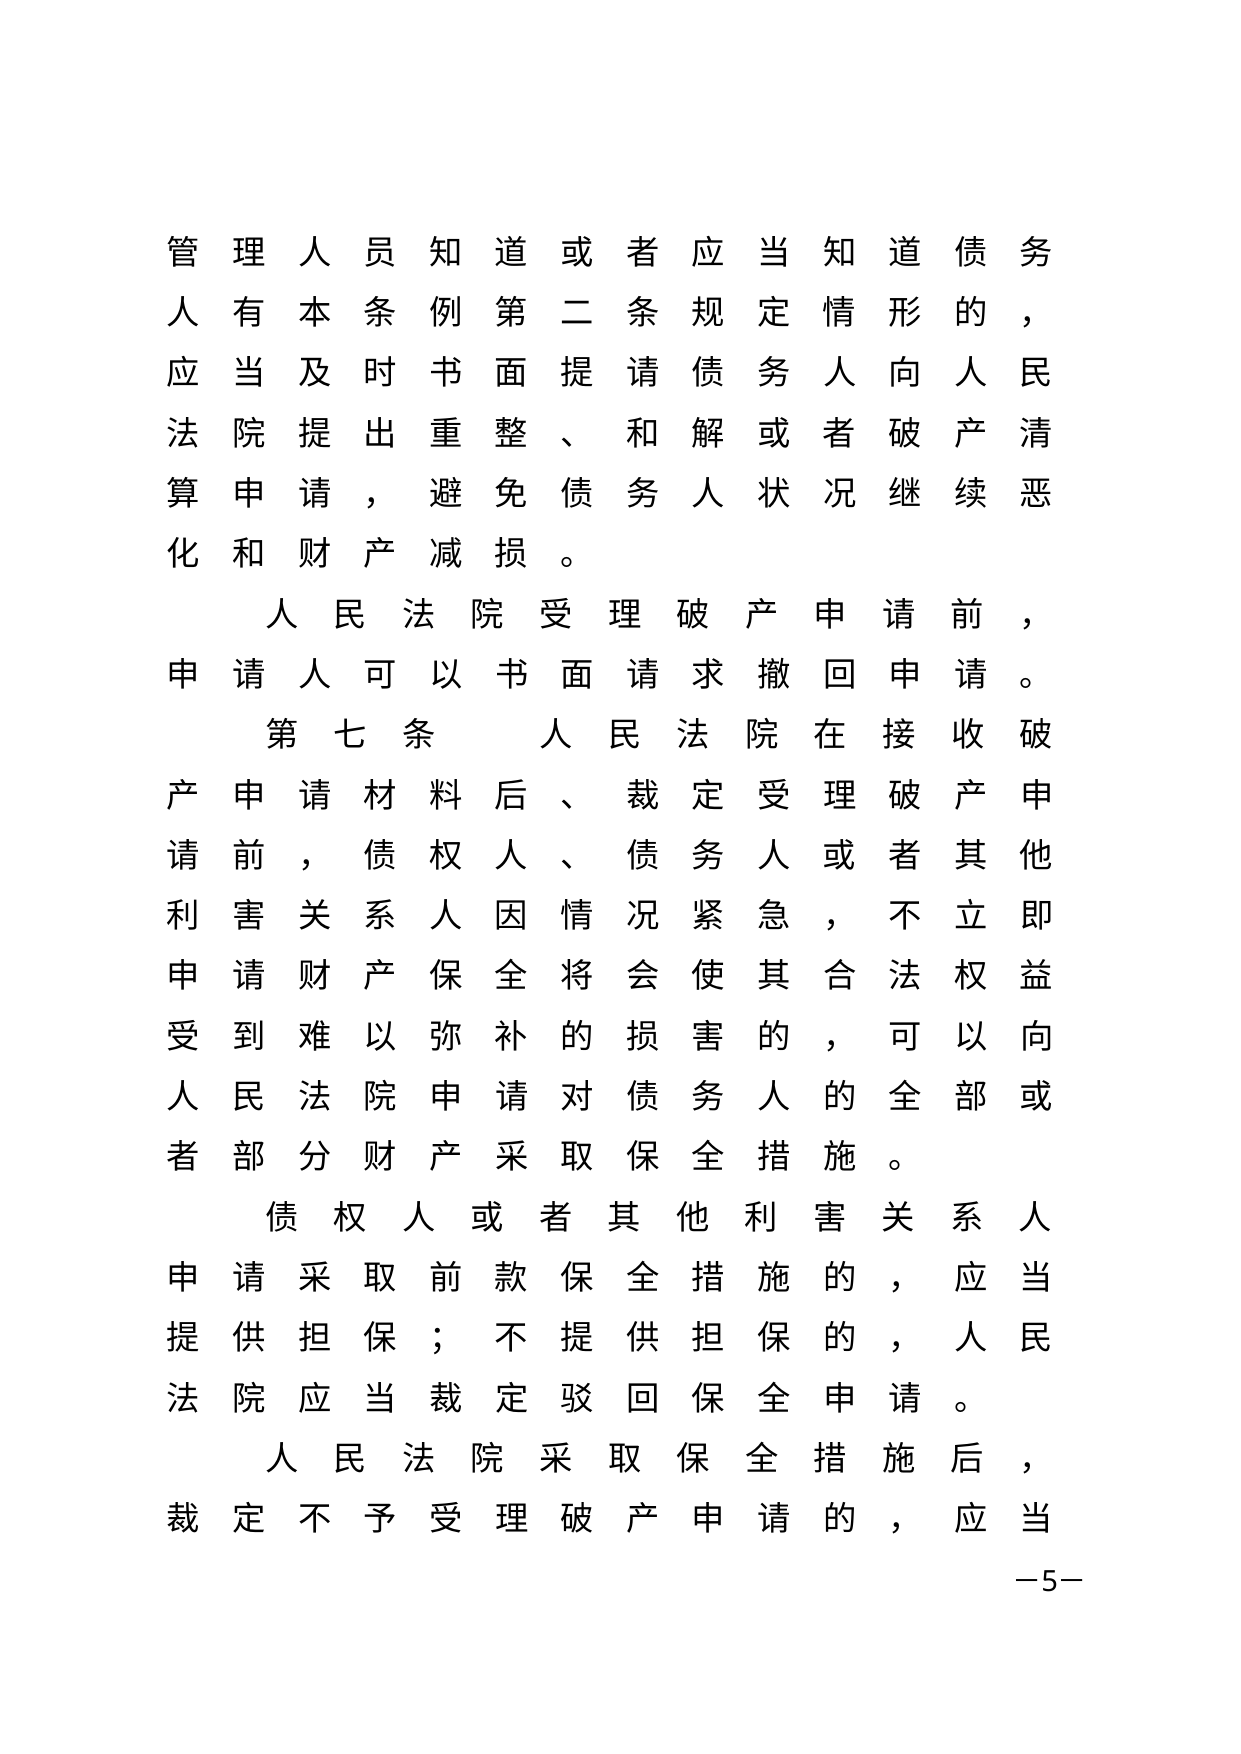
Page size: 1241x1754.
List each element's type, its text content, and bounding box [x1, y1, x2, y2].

text 人民法院受理破产申请前，申请人可以书面请求撤回申请。 [167, 581, 1085, 702]
text 人民法院采取保全措施后，裁定不予受理破产申请的，应当一并解除相应的保全措施。 [167, 1426, 1085, 1546]
text 债权人或者其他利害关系人申请采取前款保全措施的，应当提供担保；不提供担保的，人民法院应当裁定驳回保全申请。 [167, 1184, 1085, 1426]
text 债务人的董事、监事、高级管理人员知道或者应当知道债务人有本条例第二条规定情形的，应当及时书面提请债务人向人民法院提出重整、和解或者破产清算申请，避免债务人状况继续恶化和财产减损。 [167, 219, 1085, 581]
text 第七条 人民法院在接收破产申请材料后、裁定受理破产申请前，债权人、债务人或者其他利害关系人因情况紧急，不立即申请财产保全将会使其合法权益受到难以弥补的损害的，可以向人民法院申请对债务人的全部或者部分财产采取保全措施。 [167, 702, 1085, 1184]
